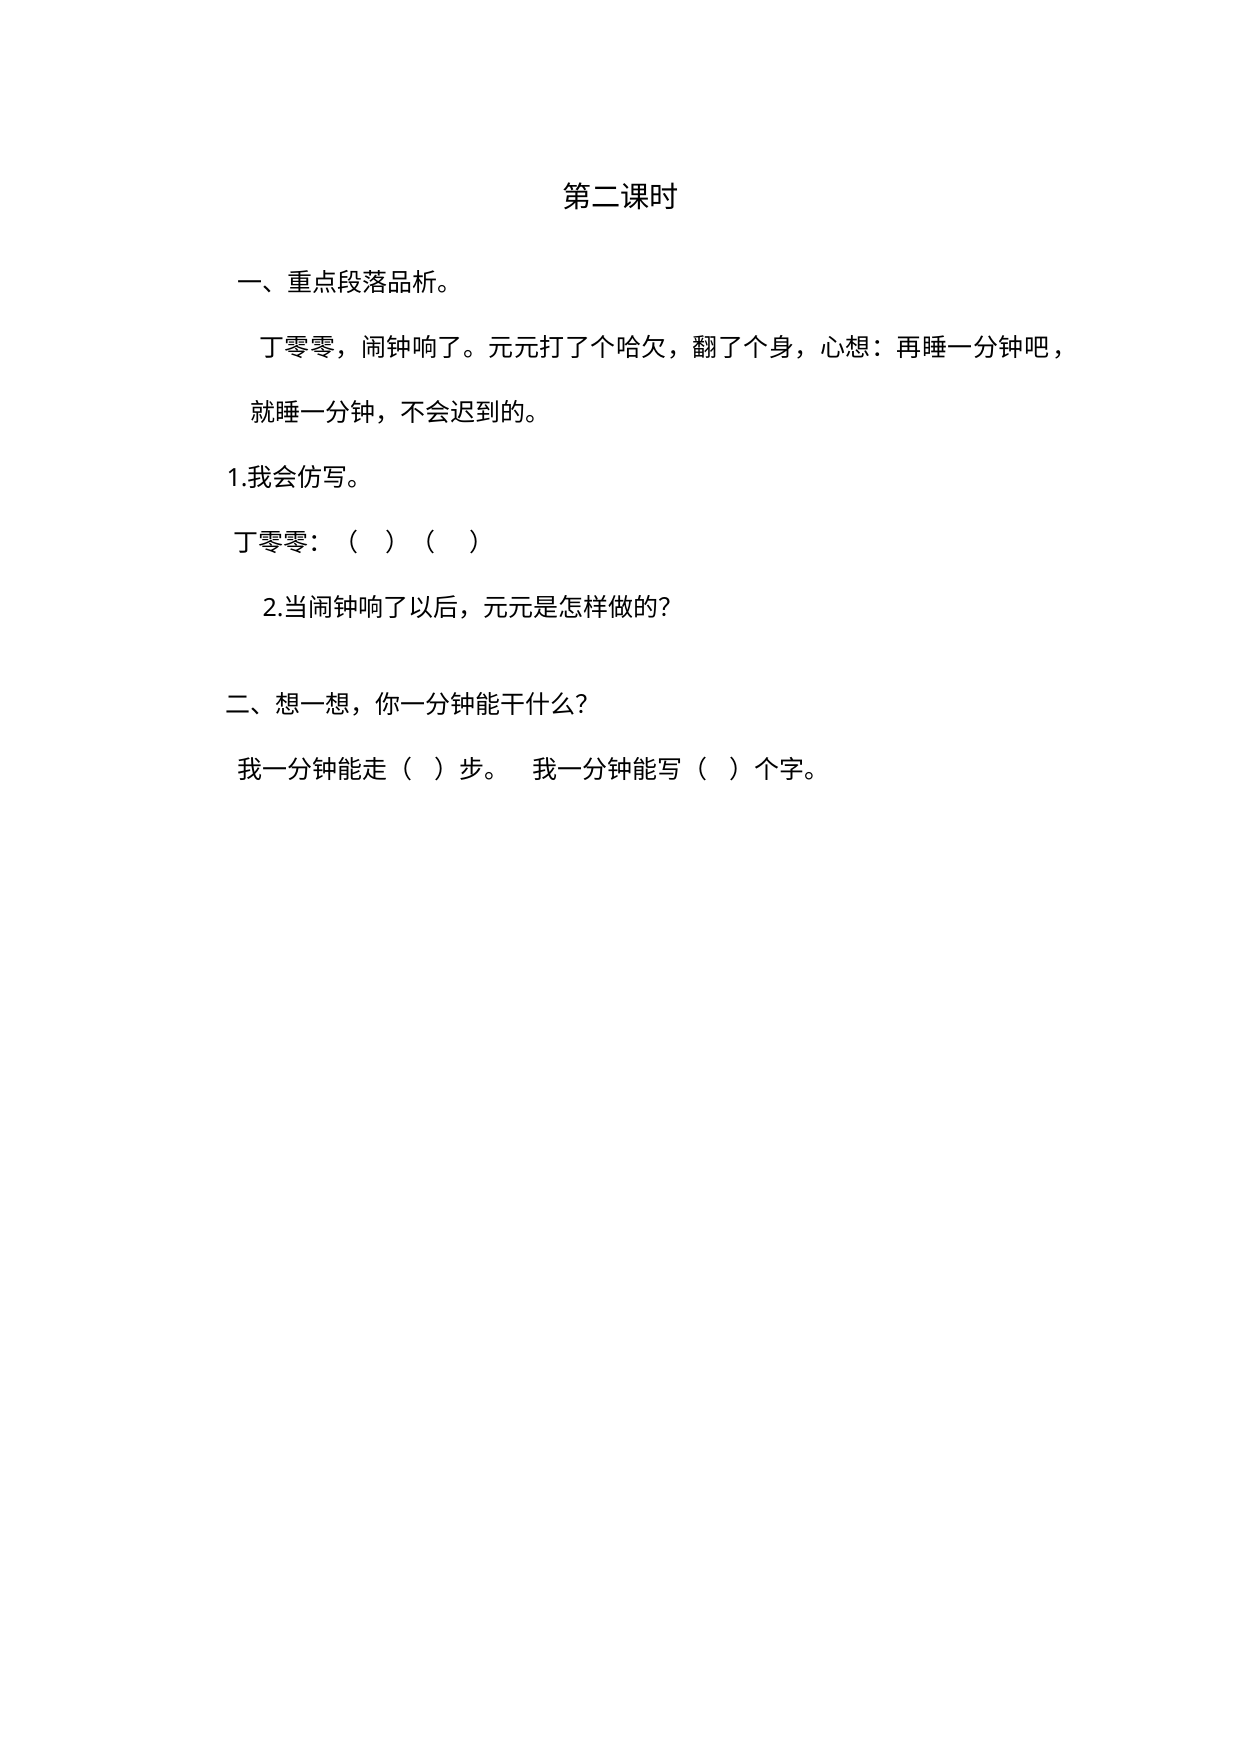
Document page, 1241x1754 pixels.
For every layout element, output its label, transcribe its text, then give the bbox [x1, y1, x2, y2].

text 2.当闹钟响了以后，元元是怎样做的？ [187, 573, 1053, 638]
text 一、重点段落品析。 [187, 248, 1053, 313]
text 丁零零，闹钟响了。元元打了个哈欠，翻了个身，心想：再睡一分钟吧，就睡一分钟，不会迟到的。 [237, 313, 1053, 443]
text 第二课时 [187, 162, 1053, 227]
text 我一分钟能走（ ）步。 我一分钟能写（ ）个字。 [187, 736, 1053, 801]
text 丁零零：（ ）（ ） [187, 508, 1053, 573]
text 1.我会仿写。 [187, 443, 1053, 508]
text 二、想一想，你一分钟能干什么？ [187, 671, 1053, 736]
